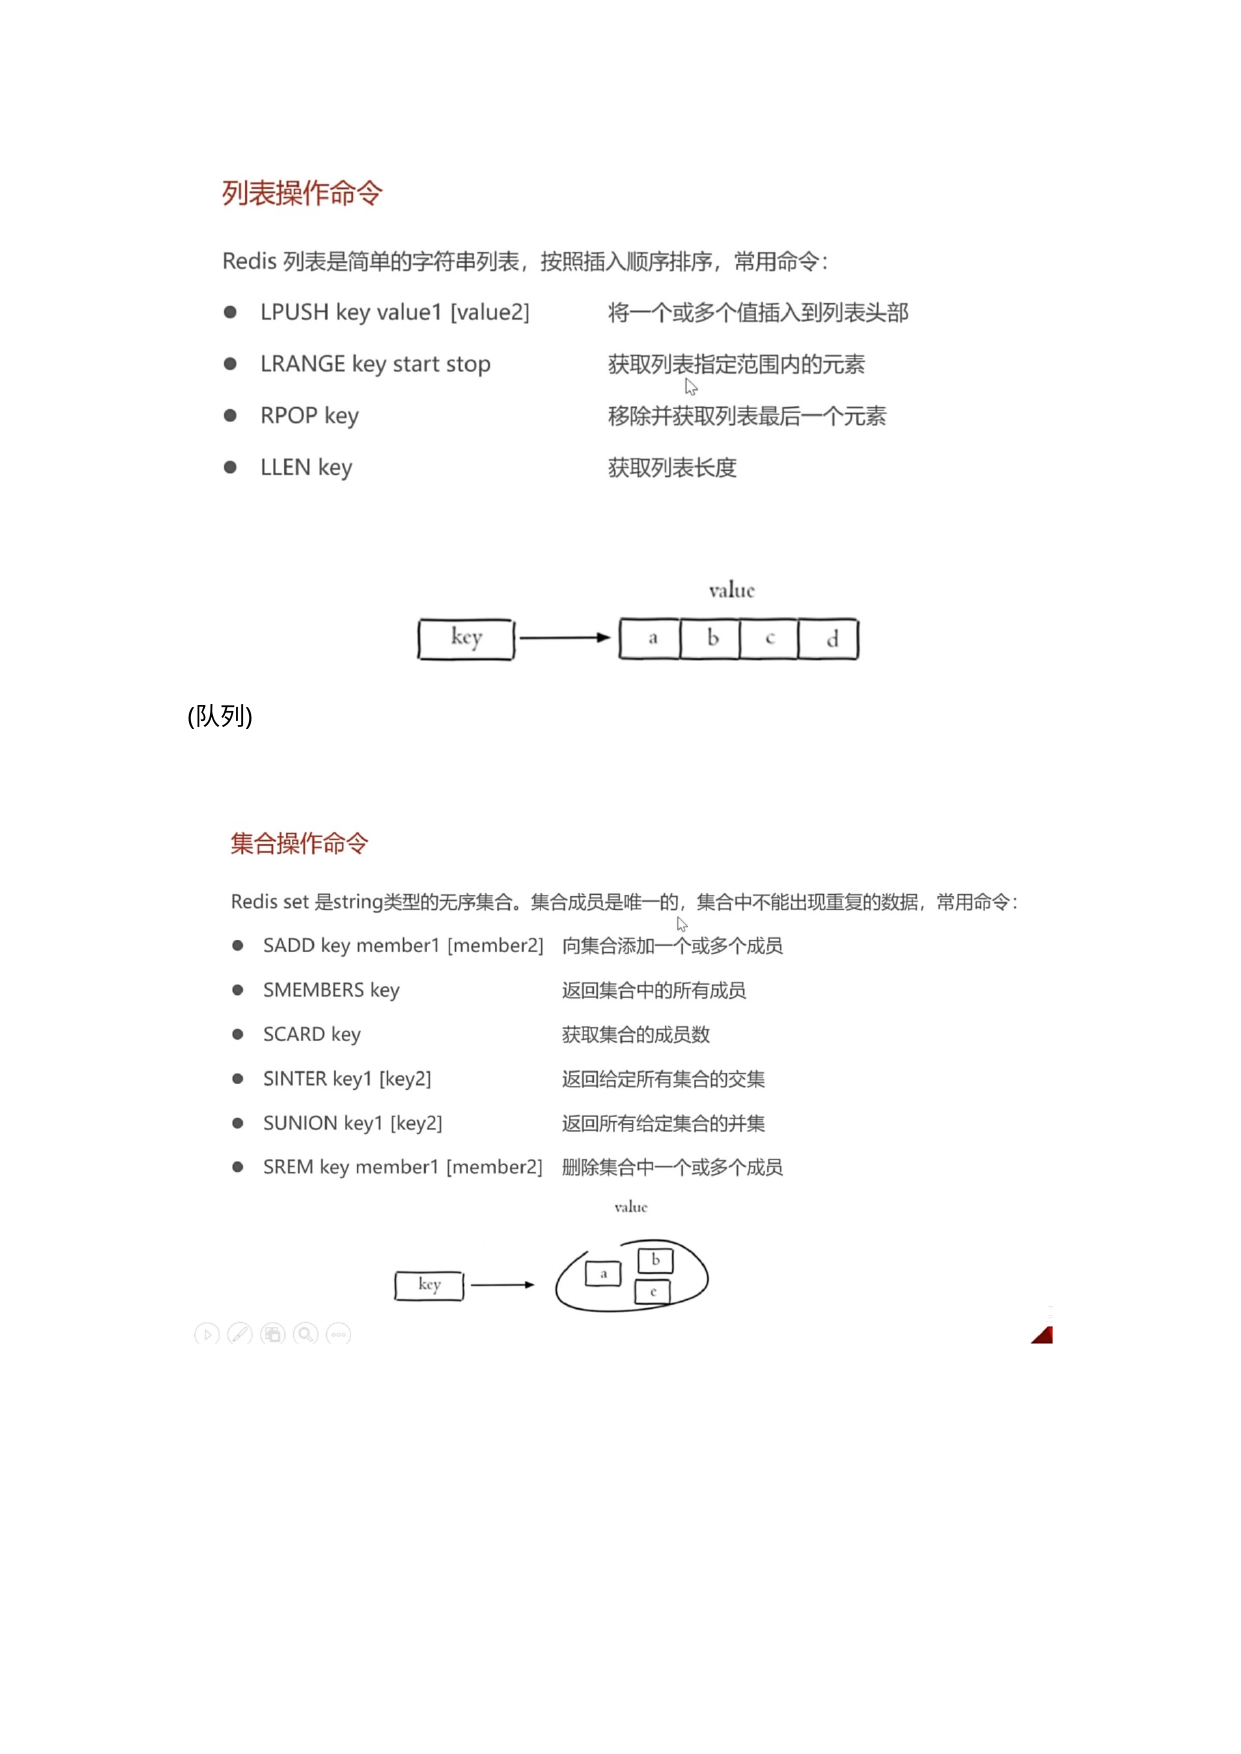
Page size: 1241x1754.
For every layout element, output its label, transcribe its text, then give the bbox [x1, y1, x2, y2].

text (队列) [187, 682, 1053, 747]
picture [187, 812, 1053, 1344]
picture [187, 162, 1053, 682]
